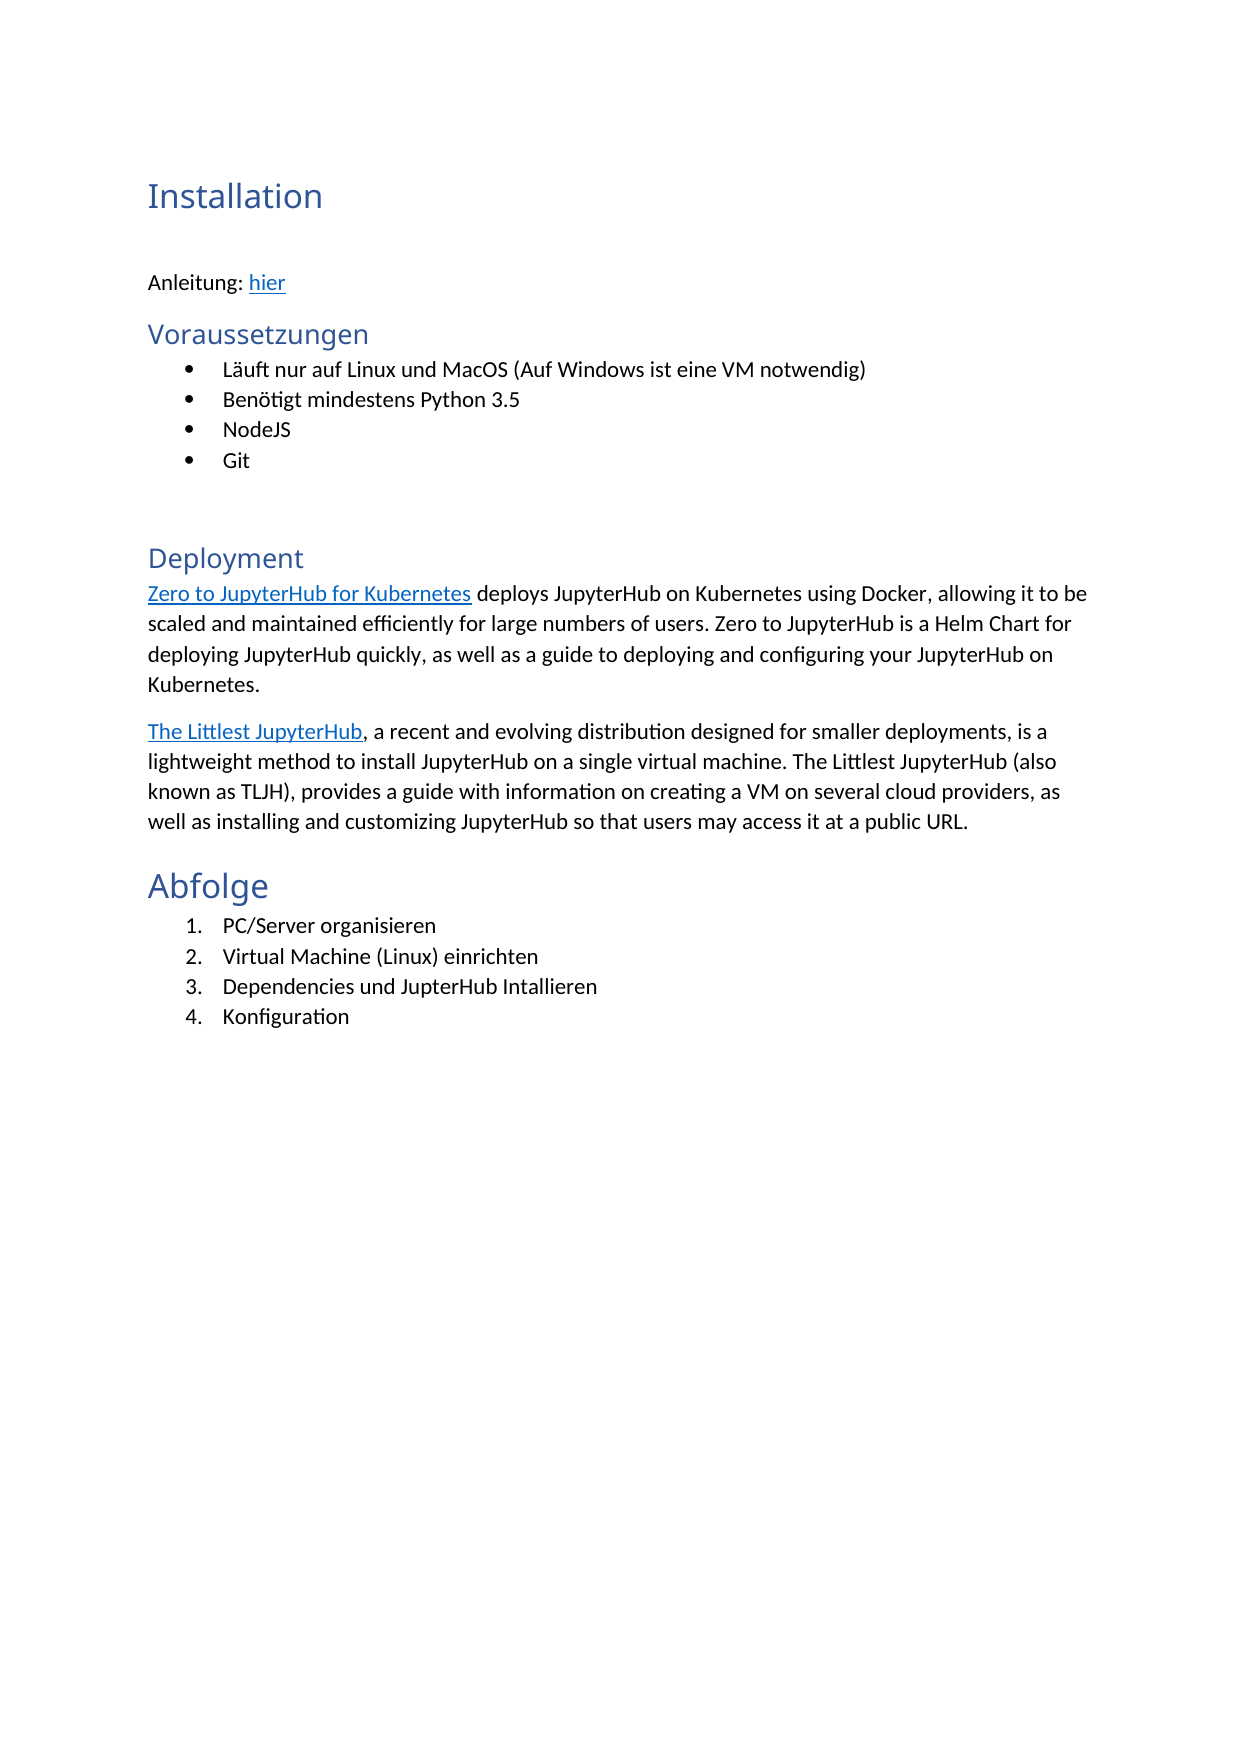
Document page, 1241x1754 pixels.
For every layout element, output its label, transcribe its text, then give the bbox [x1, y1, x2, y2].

list Git [185, 446, 1093, 474]
subtitle Abfolge [148, 863, 1093, 908]
list Konfiguration [185, 1002, 1093, 1030]
text The Littlest JupyterHub, a recent and evolving distribution designed for smaller deployments, is a lightweight method to install JupyterHub on a single virtual machine. The Littlest JupyterHub (also known as TLJH), provides a guide with information on creating a VM on several cloud providers, as well as installing and customizing JupyterHub so that users may access it at a public URL. [148, 717, 1093, 835]
list NodeJS [185, 416, 1093, 443]
list Dependencies und JupterHub Intallieren [185, 972, 1093, 1000]
list PC/Server organisieren [185, 912, 1093, 939]
subtitle Deployment [148, 539, 1093, 576]
list Benötigt mindestens Python 3.5 [185, 385, 1093, 413]
subtitle Installation [148, 173, 1093, 218]
subtitle Voraussetzungen [148, 315, 1093, 352]
text Anleitung: hier [148, 268, 1093, 296]
list Virtual Machine (Linux) einrichten [185, 942, 1093, 970]
list Läuft nur auf Linux und MacOS (Auf Windows ist eine VM notwendig) [185, 355, 1093, 383]
text Zero to JupyterHub for Kubernetes deploys JupyterHub on Kubernetes using Docker, allowing it to be scaled and maintained efficiently for large numbers of users. Zero to JupyterHub is a Helm Chart for deploying JupyterHub quickly, as well as a guide to deploying and configuring your JupyterHub on Kubernetes. [148, 579, 1093, 698]
